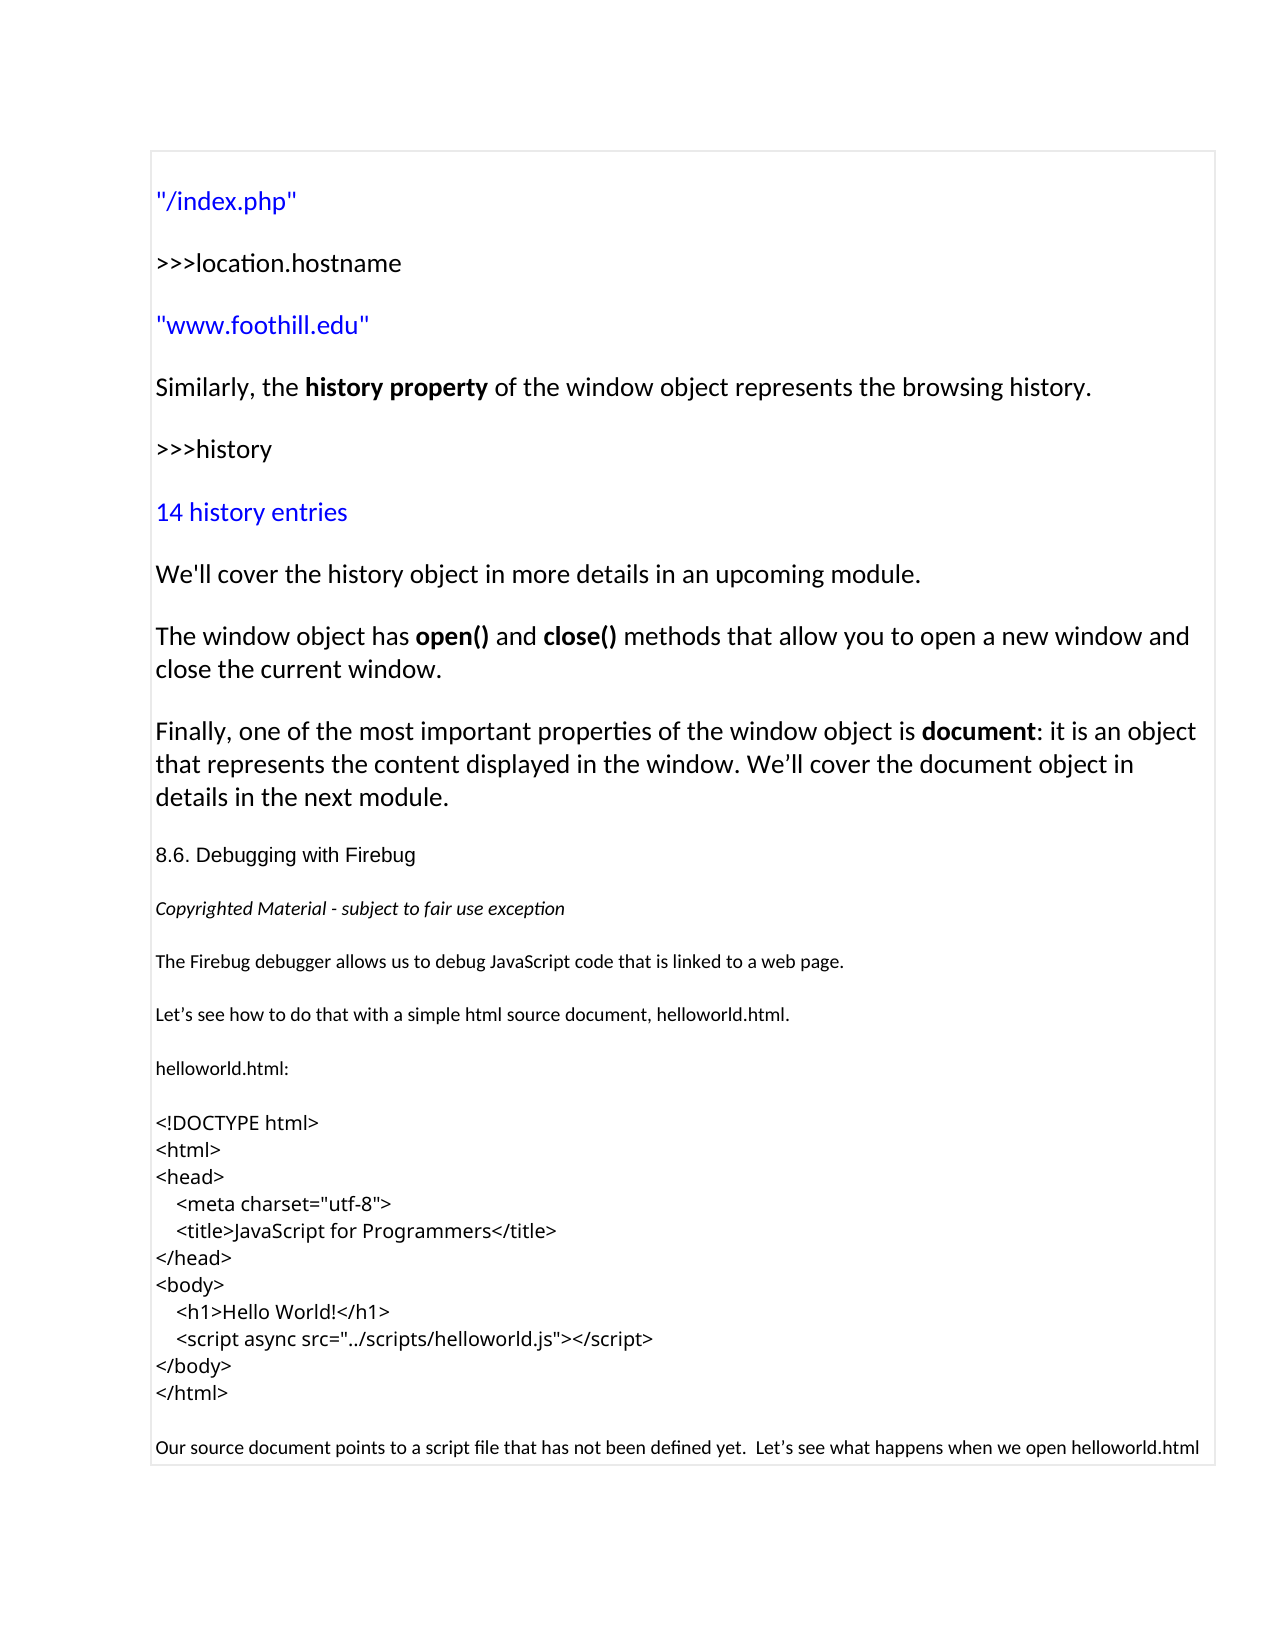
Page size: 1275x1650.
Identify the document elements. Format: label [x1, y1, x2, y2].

table_cell [152, 152, 1211, 1464]
